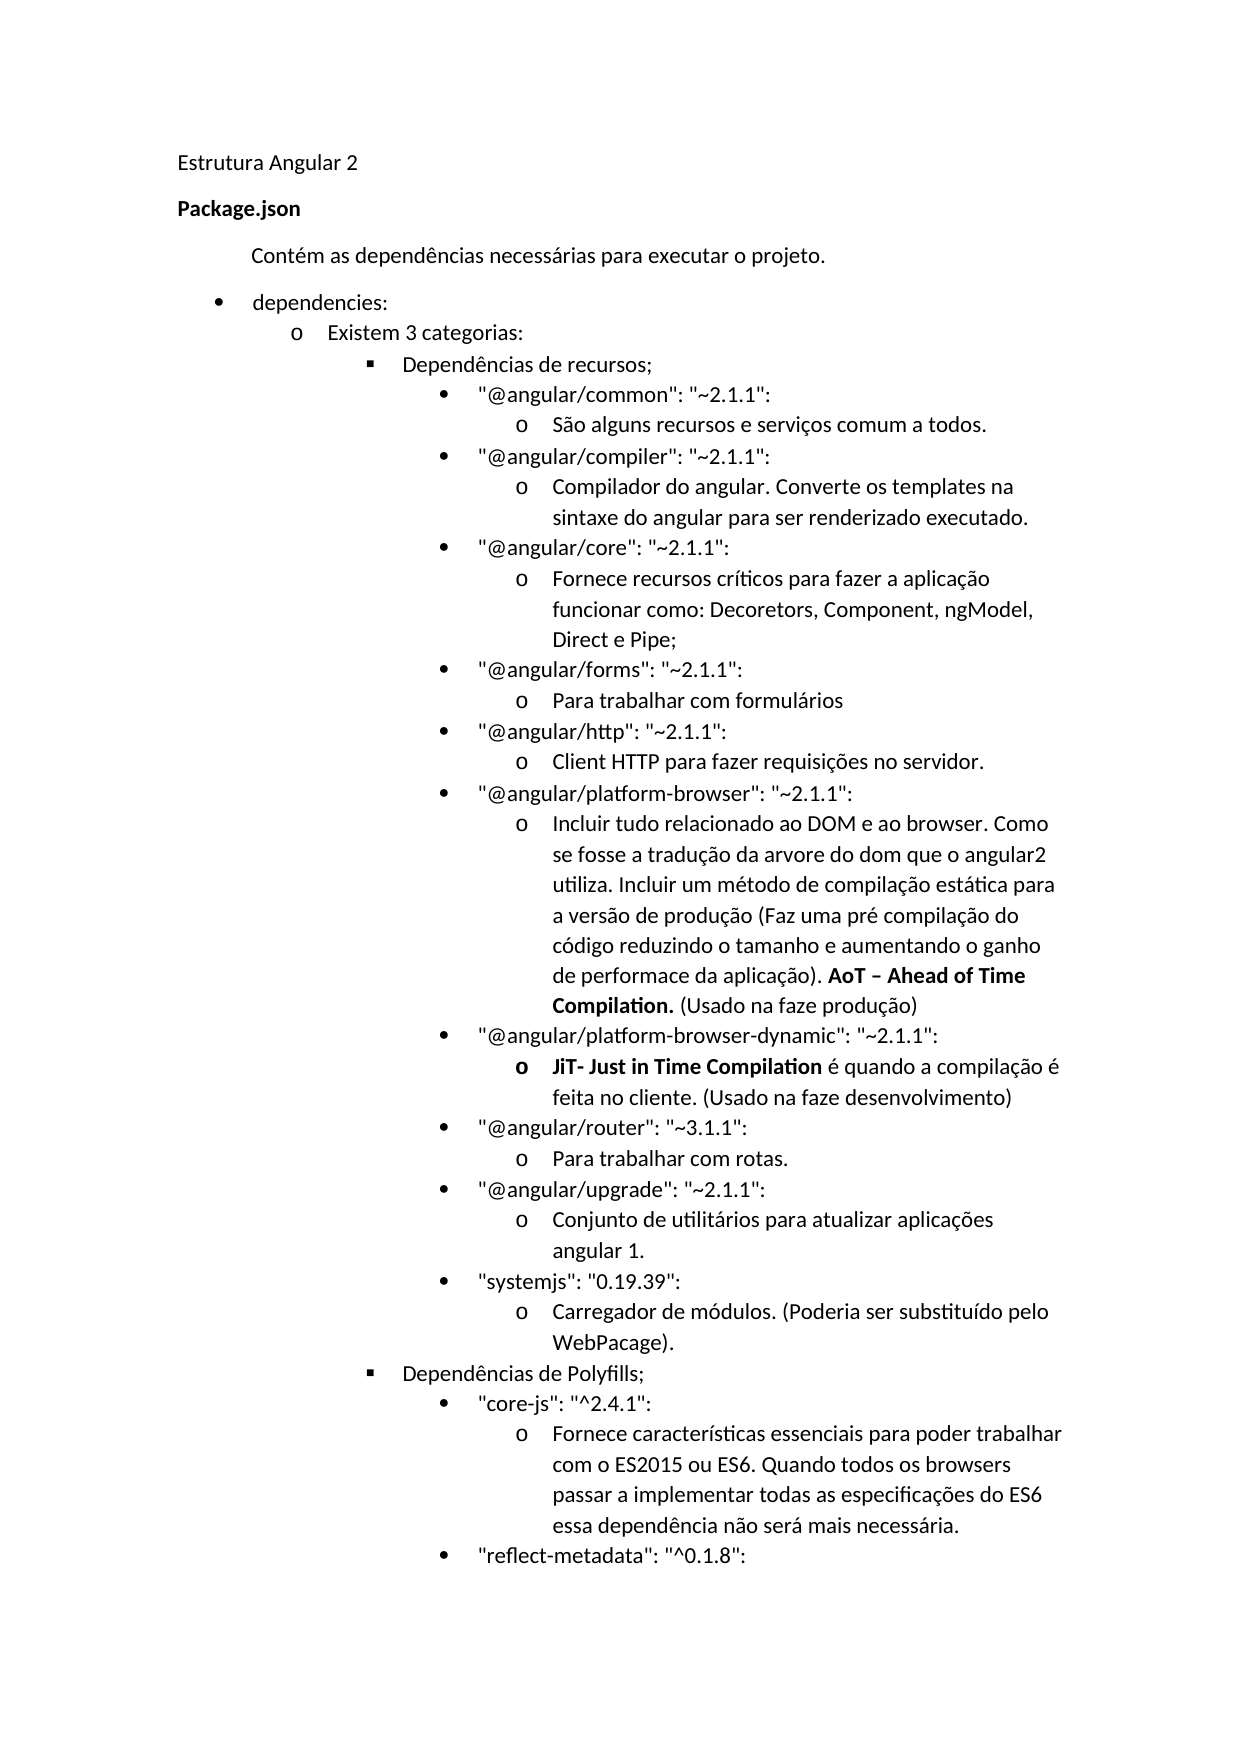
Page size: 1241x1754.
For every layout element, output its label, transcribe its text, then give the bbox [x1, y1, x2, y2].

list "reflect-metadata": "^0.1.8": [440, 1541, 1063, 1569]
list Para trabalhar com rotas. [515, 1144, 1063, 1173]
list Fornece recursos críticos para fazer a aplicação funcionar como: Decoretors, Component, ngModel, Direct e Pipe; [515, 564, 1063, 653]
list "systemjs": "0.19.39": [440, 1267, 1063, 1295]
list Dependências de Polyfills; [365, 1359, 1063, 1387]
list JiT- Just in Time Compilation é quando a compilação é feita no cliente. (Usado na faze desenvolvimento) [515, 1052, 1063, 1111]
list "@angular/forms": "~2.1.1": [440, 656, 1063, 683]
list Client HTTP para fazer requisições no servidor. [515, 747, 1063, 777]
list Compilador do angular. Converte os templates na sintaxe do angular para ser renderizado executado. [515, 472, 1063, 531]
list Carregador de módulos. (Poderia ser substituído pelo WebPacage). [515, 1297, 1063, 1356]
list Conjunto de utilitários para atualizar aplicações angular 1. [515, 1205, 1063, 1265]
list "@angular/upgrade": "~2.1.1": [440, 1175, 1063, 1203]
list "@angular/common": "~2.1.1": [440, 380, 1063, 408]
list Existem 3 categorias: [290, 318, 1063, 348]
list "@angular/platform-browser": "~2.1.1": [440, 779, 1063, 807]
list "@angular/core": "~2.1.1": [440, 533, 1063, 562]
list "@angular/router": "~3.1.1": [440, 1113, 1063, 1141]
list "@angular/platform-browser-dynamic": "~2.1.1": [440, 1022, 1063, 1050]
text Package.json [177, 194, 1063, 222]
list dependencies: [215, 288, 1063, 316]
list Incluir tudo relacionado ao DOM e ao browser. Como se fosse a tradução da arvore do dom que o angular2 utiliza. Incluir um método de compilação estática para a versão de produção (Faz uma pré compilação do código reduzindo o tamanho e aumentando o ganho de performace da aplicação). AoT – Ahead of Time Compilation. (Usado na faze produção) [515, 809, 1063, 1019]
list "@angular/compiler": "~2.1.1": [440, 442, 1063, 470]
list Para trabalhar com formulários [515, 686, 1063, 715]
list São alguns recursos e serviços comum a todos. [515, 410, 1063, 439]
list "@angular/http": "~2.1.1": [440, 717, 1063, 745]
list Fornece características essenciais para poder trabalhar com o ES2015 ou ES6. Quando todos os browsers passar a implementar todas as especificações do ES6 essa dependência não será mais necessária. [515, 1419, 1063, 1539]
list Dependências de recursos; [365, 350, 1063, 378]
list "core-js": "^2.4.1": [440, 1389, 1063, 1417]
text Estrutura Angular 2 [177, 148, 1063, 176]
text Contém as dependências necessárias para executar o projeto. [177, 241, 1063, 269]
